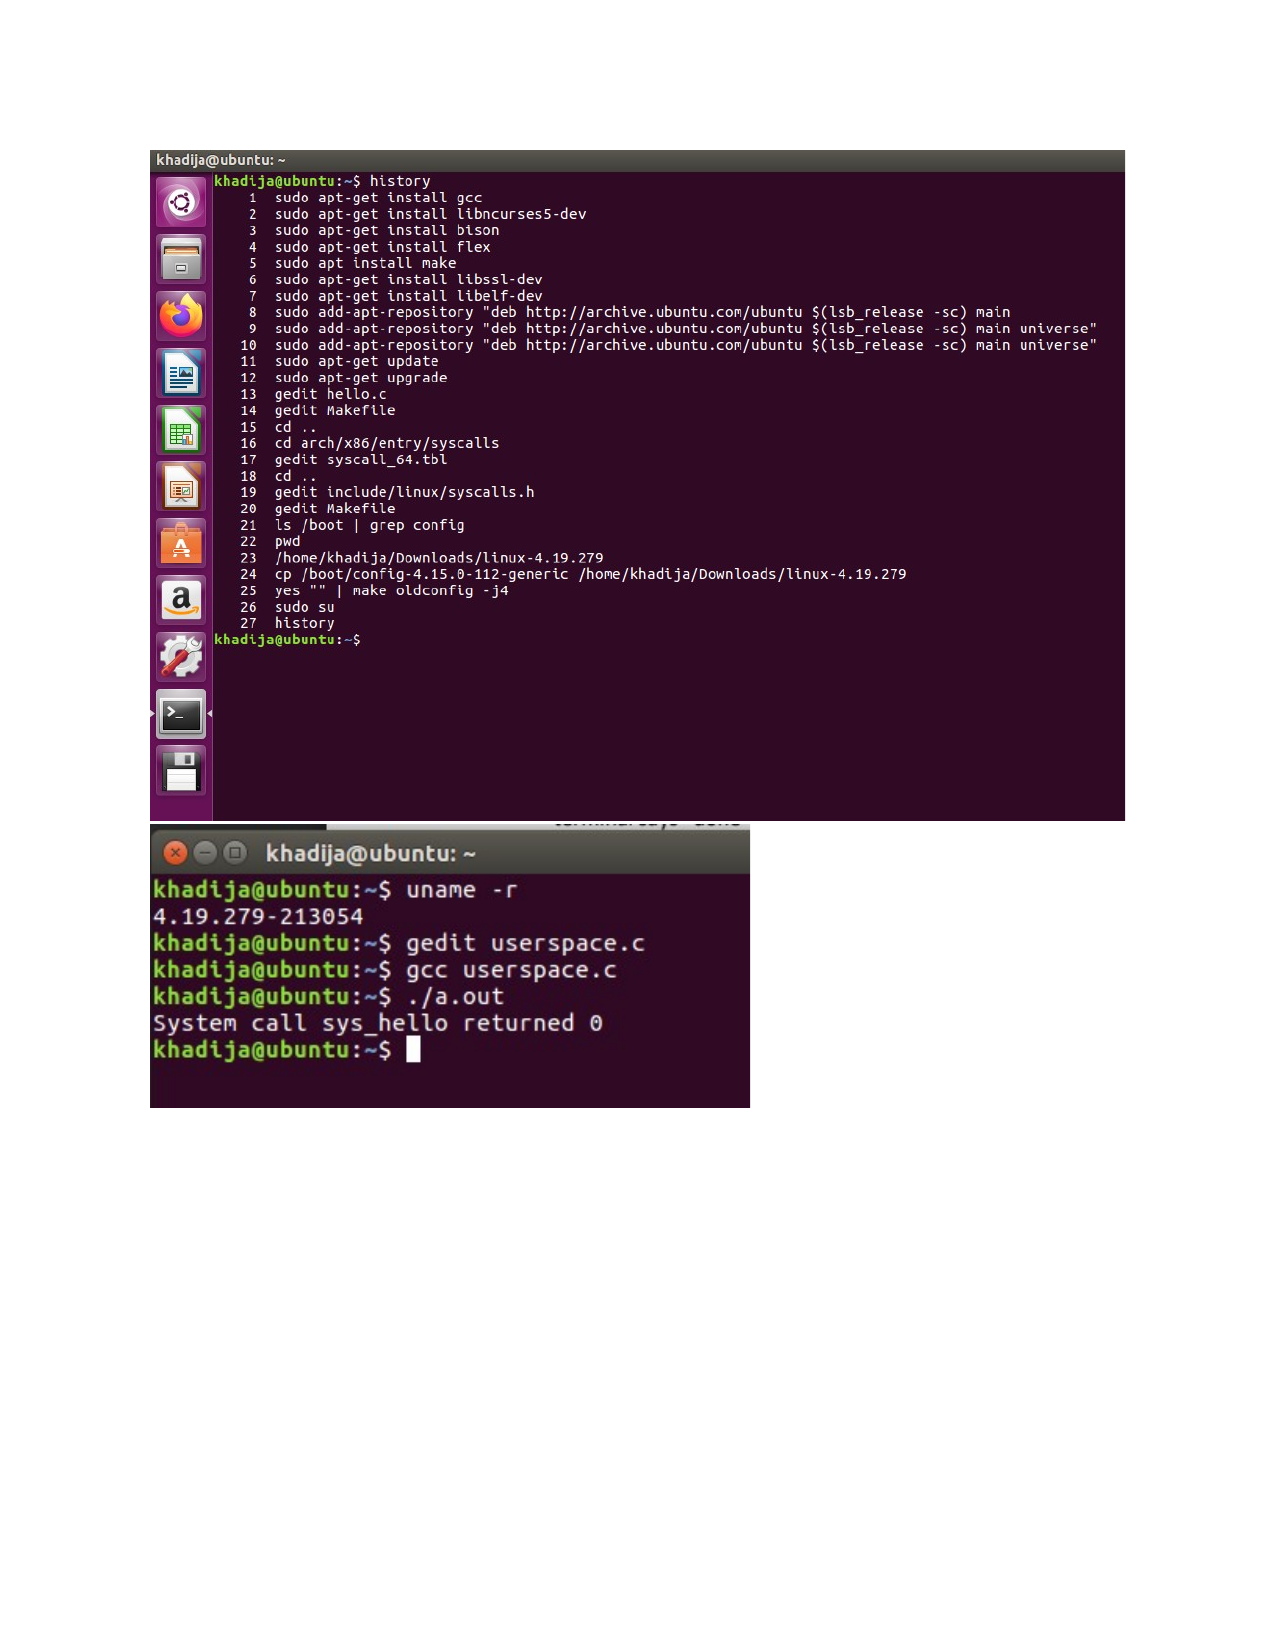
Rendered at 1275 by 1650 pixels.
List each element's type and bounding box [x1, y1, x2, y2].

picture [150, 150, 1125, 821]
picture [150, 824, 750, 1108]
